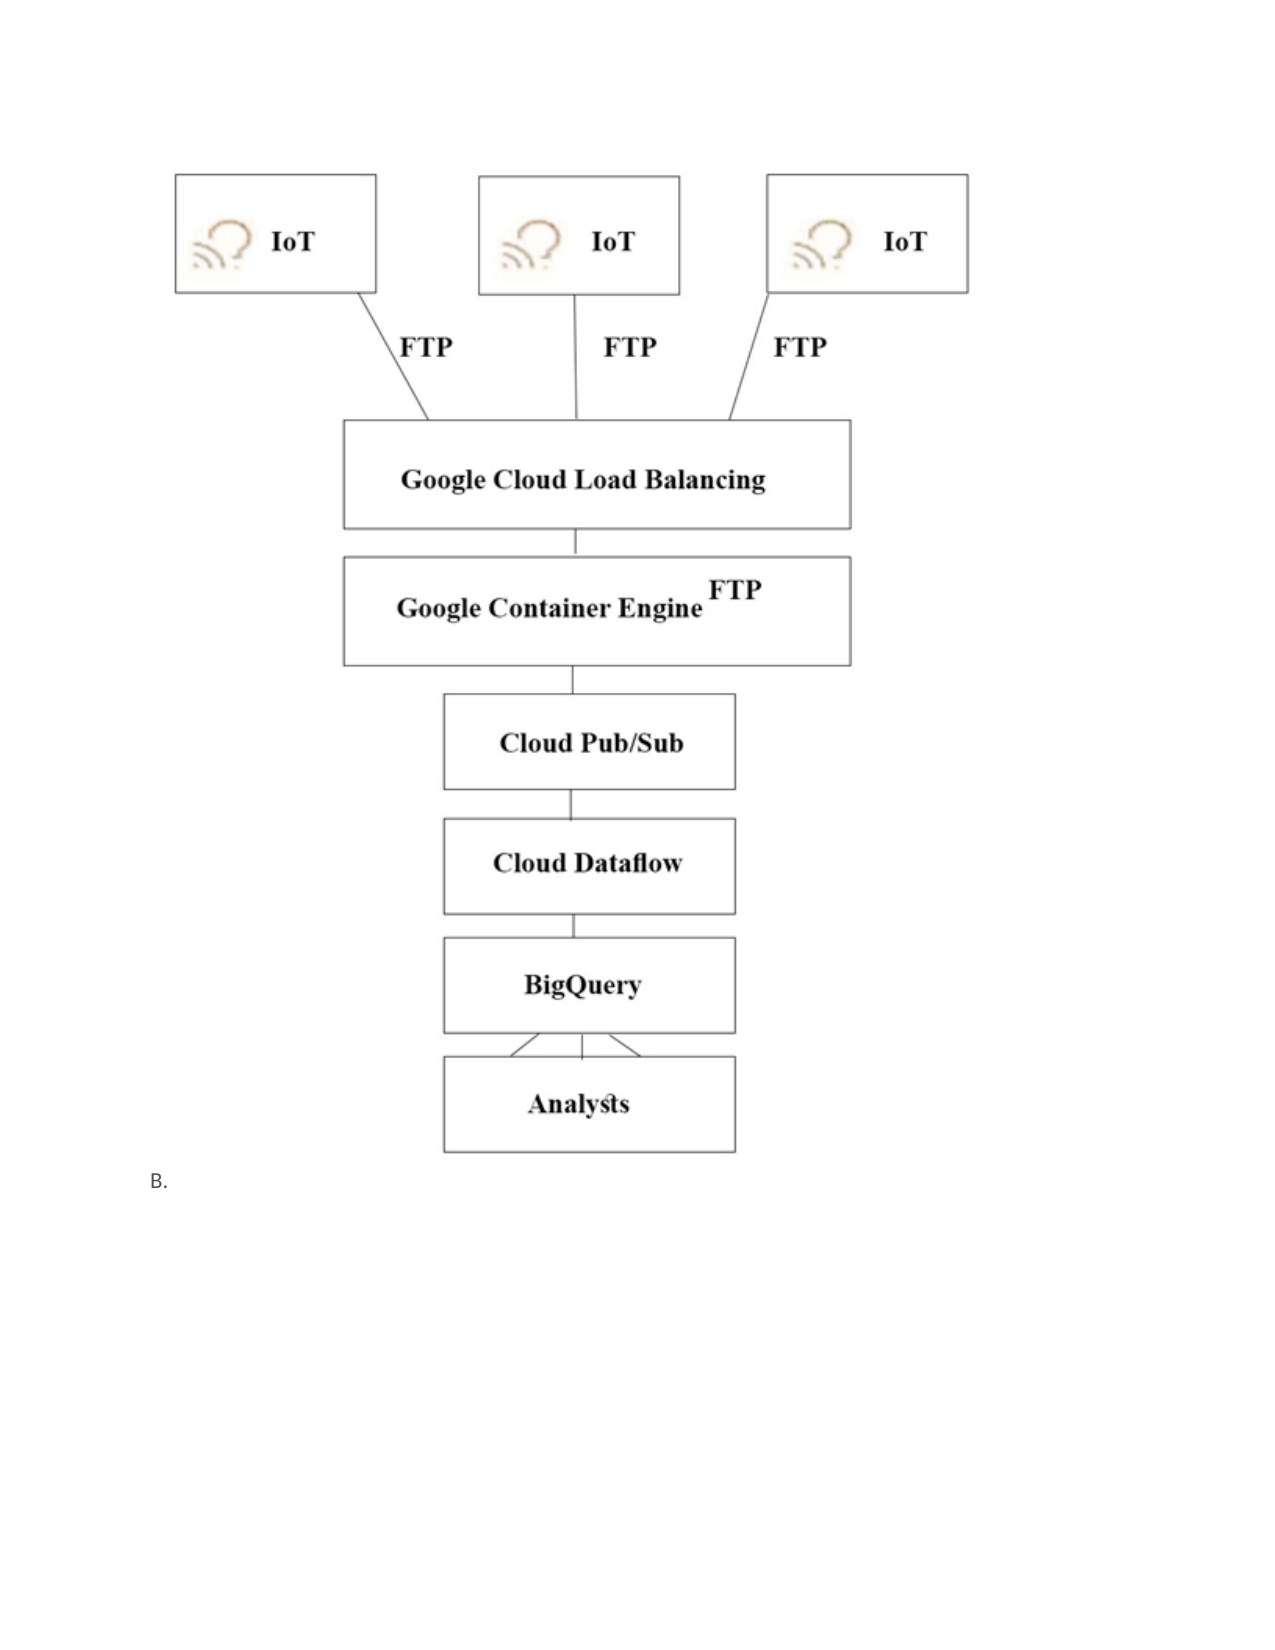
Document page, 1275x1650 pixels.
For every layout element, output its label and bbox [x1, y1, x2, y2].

text [150, 150, 1125, 1194]
picture [150, 150, 993, 1166]
